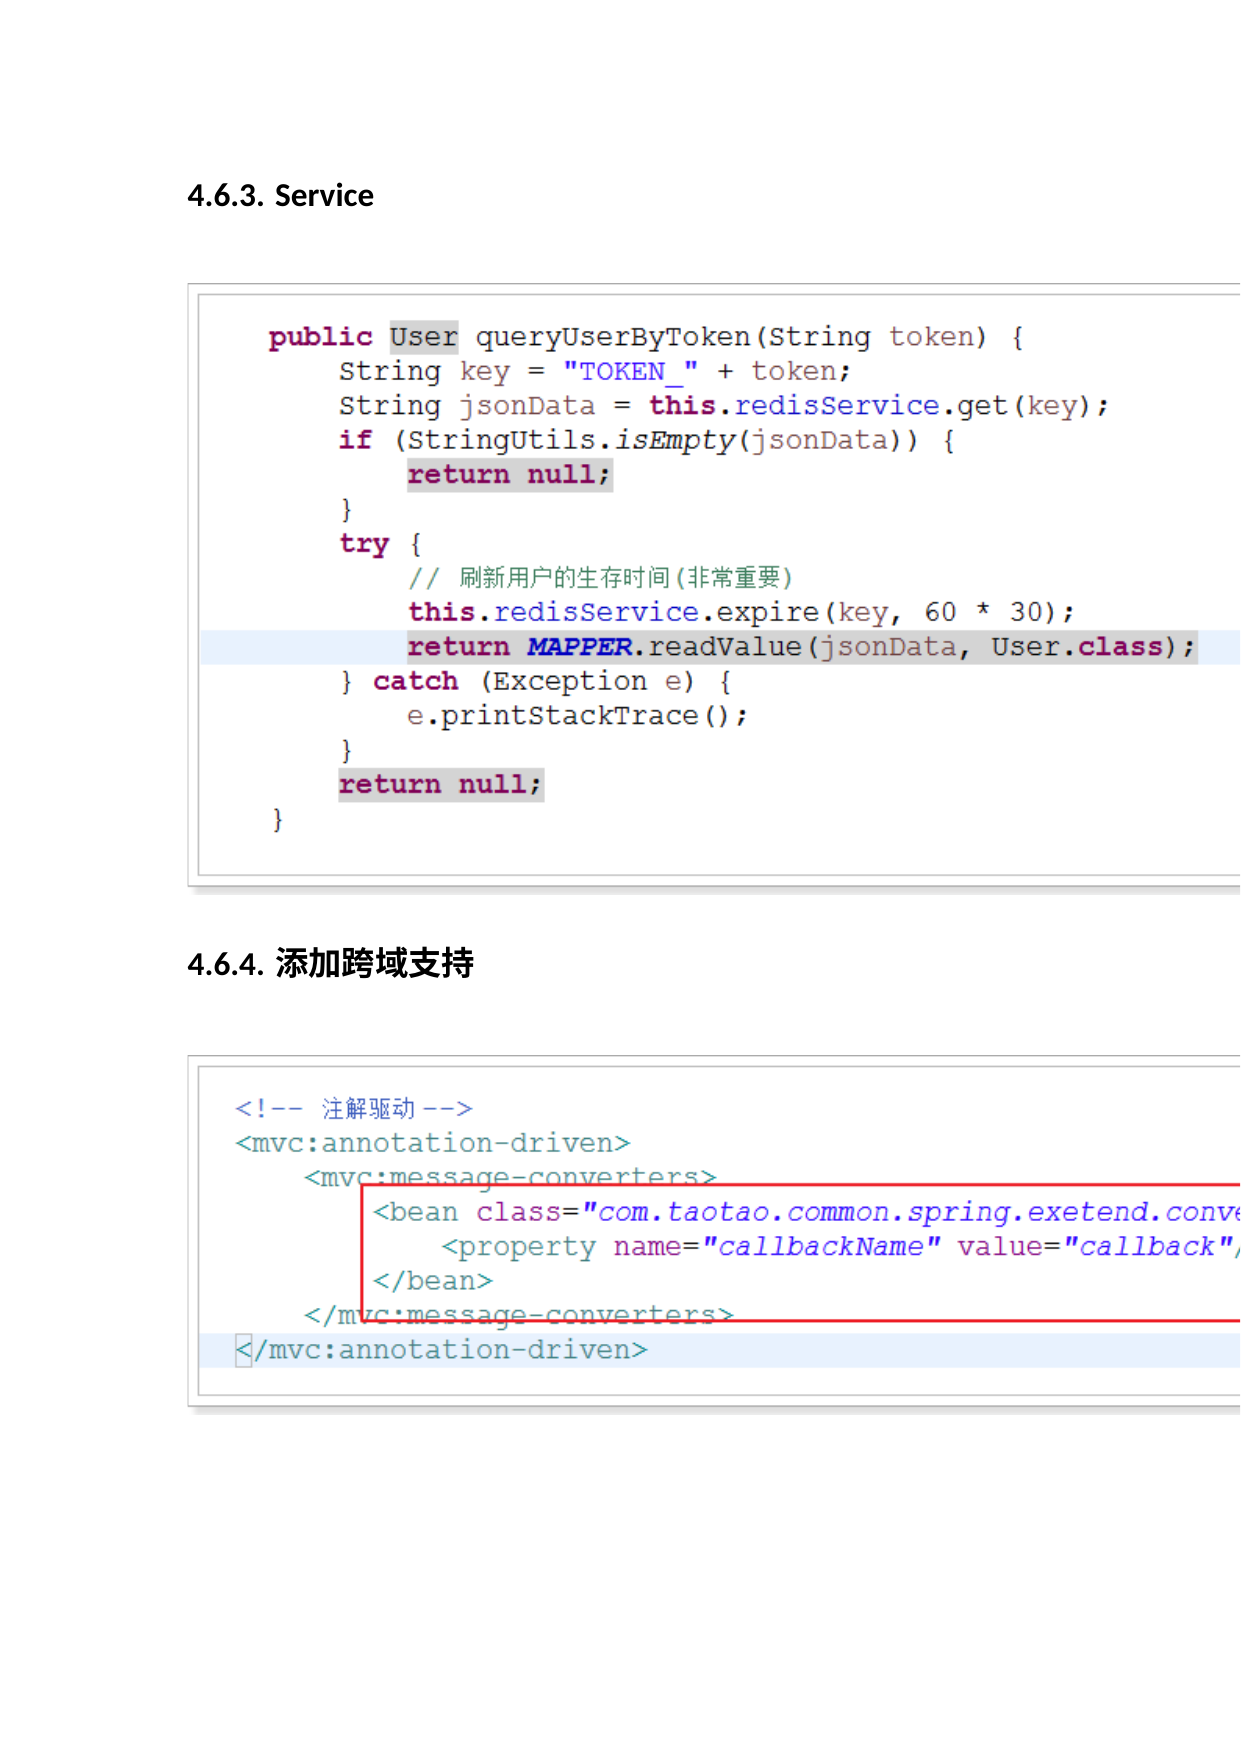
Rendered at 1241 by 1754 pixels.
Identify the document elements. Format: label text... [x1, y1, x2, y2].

picture [187, 283, 1241, 895]
picture [187, 1055, 1241, 1415]
subtitle 添加跨域支持 [187, 928, 1053, 993]
subtitle Service [187, 162, 1053, 227]
